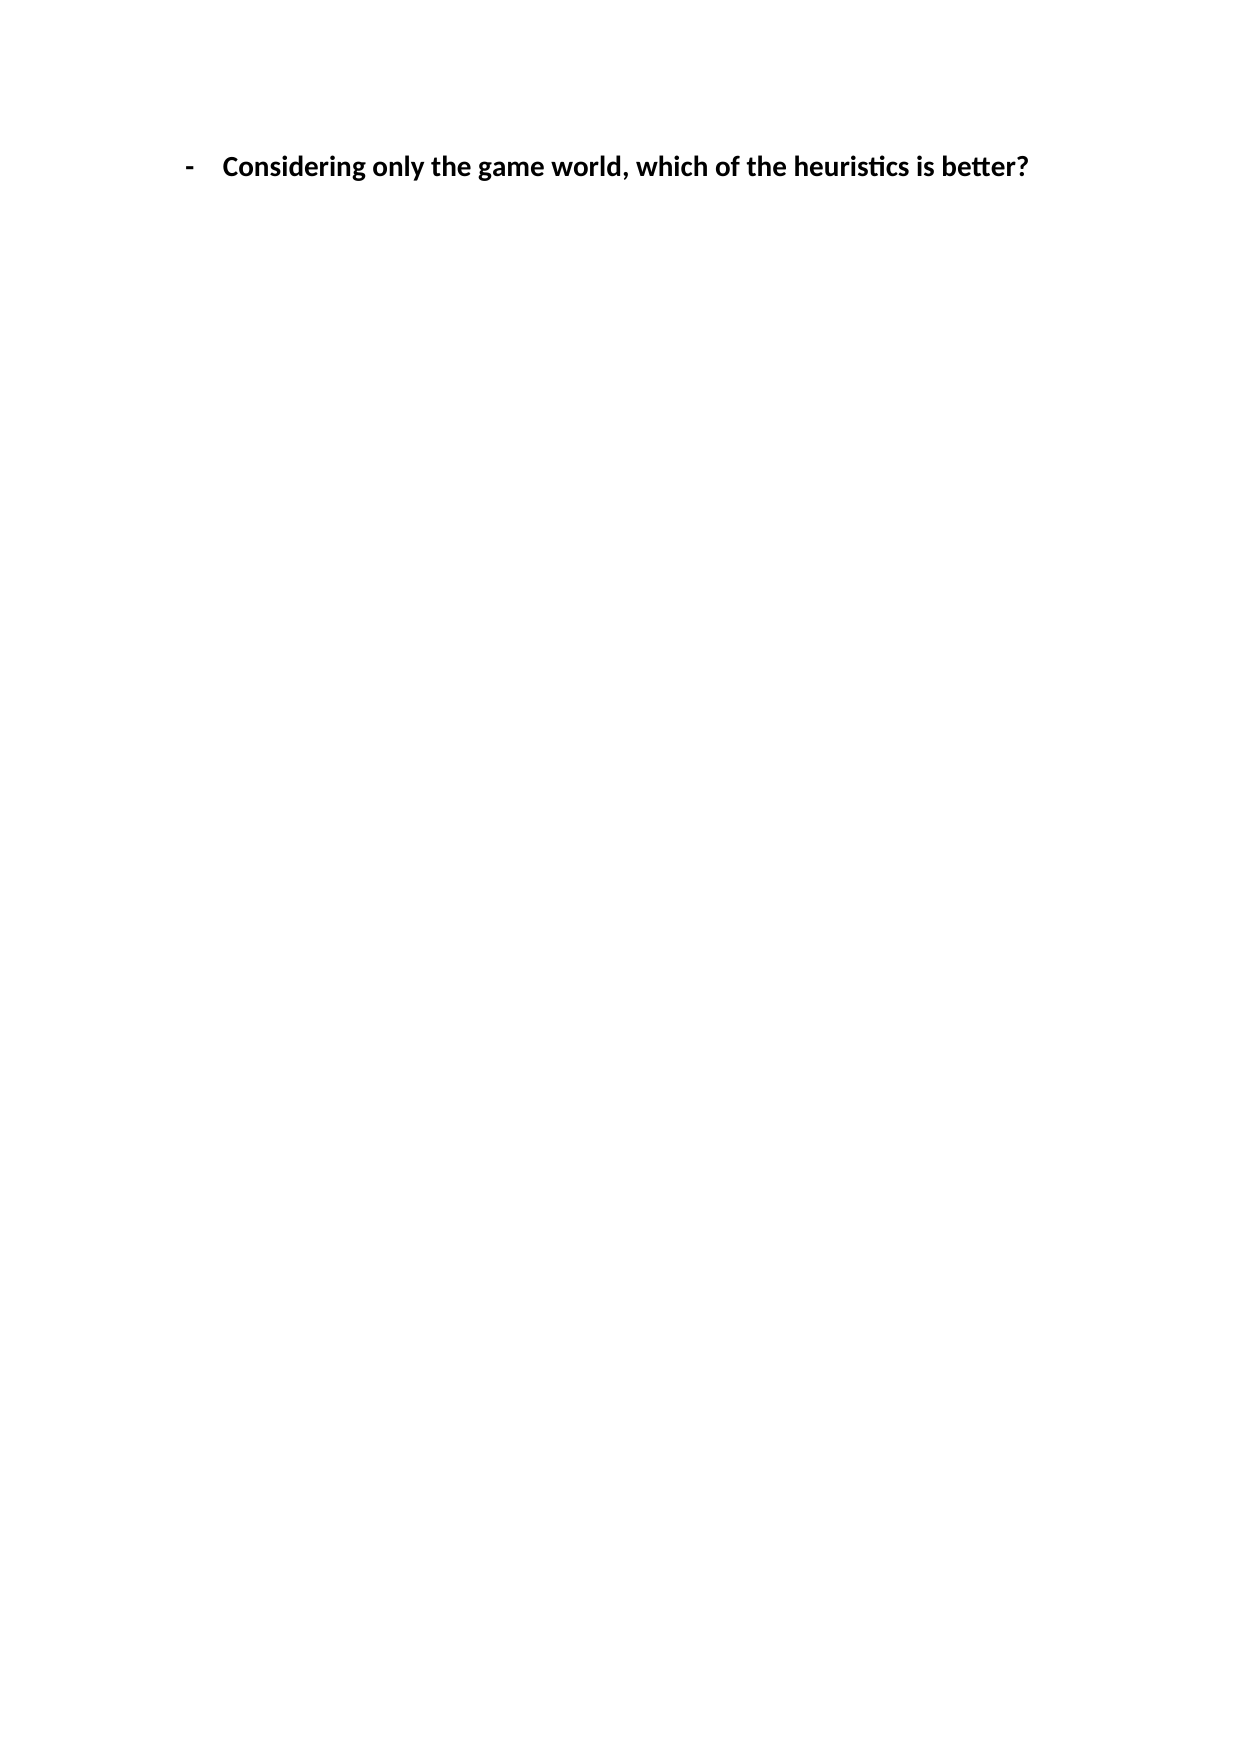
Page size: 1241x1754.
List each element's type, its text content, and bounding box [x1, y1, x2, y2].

list Considering only the game world, which of the heuristics is better? [185, 148, 1093, 183]
